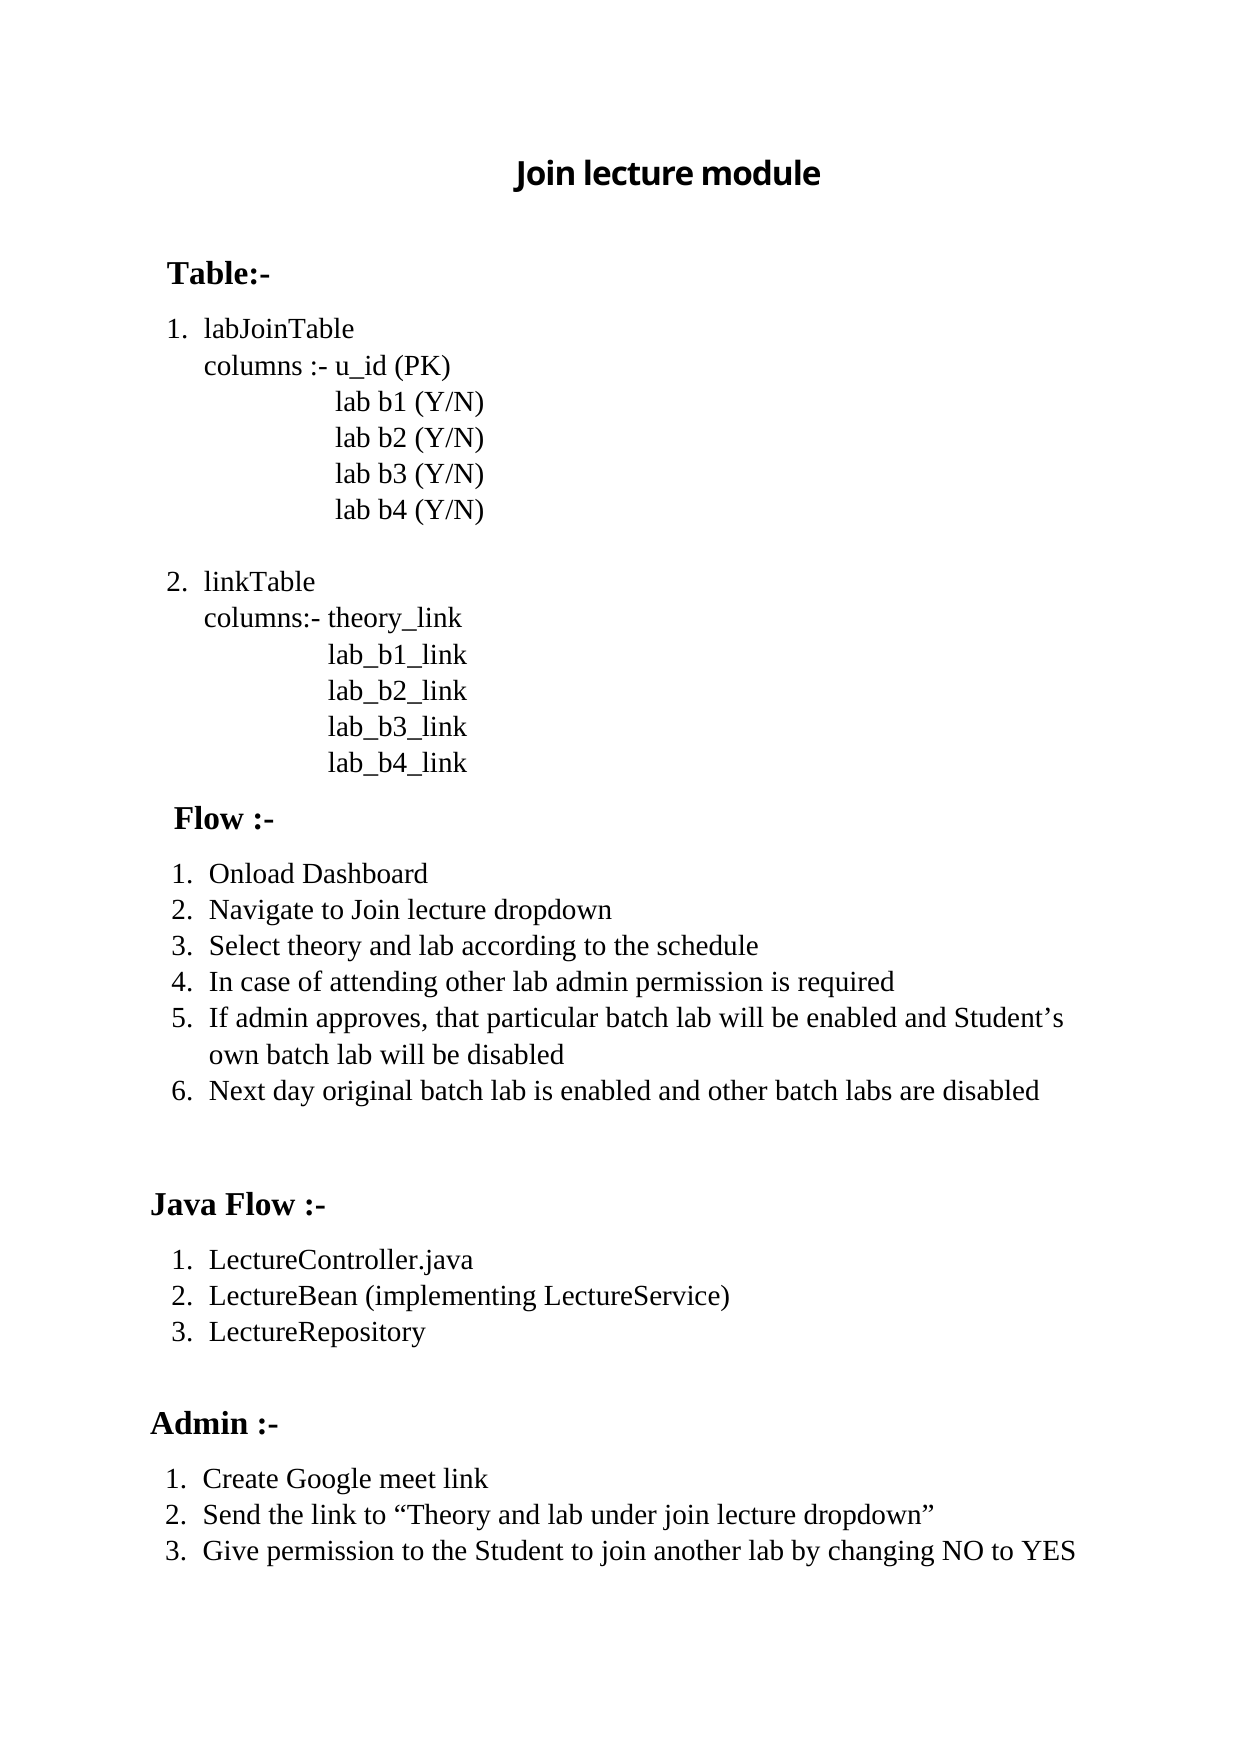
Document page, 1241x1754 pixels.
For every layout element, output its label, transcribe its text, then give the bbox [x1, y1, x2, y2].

text Table:- [150, 253, 1090, 292]
list lab_b3_link [204, 709, 1090, 743]
list In case of attending other lab admin permission is required [171, 964, 1090, 998]
text Admin :- [150, 1403, 1090, 1441]
list Onload Dashboard [171, 856, 1090, 889]
list Next day original batch lab is enabled and other batch labs are disabled [171, 1073, 1090, 1106]
list Create Google meet link [165, 1461, 1090, 1494]
list lab_b1_link [204, 637, 1090, 670]
list labJoinTable [166, 311, 1090, 345]
list LectureController.java [171, 1242, 1090, 1275]
list lab b4 (Y/N) [204, 492, 1090, 526]
list lab b1 (Y/N) [204, 384, 1090, 417]
list lab_b2_link [204, 673, 1090, 706]
list LectureBean (implementing LectureService) [171, 1278, 1090, 1311]
list linkTable [166, 564, 1090, 598]
list lab_b4_link [204, 745, 1090, 779]
list columns :- u_id (PK) [204, 348, 1090, 381]
list lab b3 (Y/N) [204, 456, 1090, 489]
title Join lecture module [150, 150, 1090, 195]
list lab b2 (Y/N) [204, 420, 1090, 453]
list columns:- theory_link [204, 601, 1090, 634]
text Flow :- [166, 798, 1090, 836]
list Send the link to “Theory and lab under join lecture dropdown” [165, 1497, 1090, 1531]
list If admin approves, that particular batch lab will be enabled and Student’s own batch lab will be disabled [171, 1001, 1090, 1070]
text Java Flow :- [150, 1184, 1090, 1222]
list Give permission to the Student to join another lab by changing NO to YES [165, 1533, 1090, 1567]
list LectureRepository [171, 1314, 1090, 1348]
list Navigate to Join lecture dropdown [171, 892, 1090, 926]
list Select theory and lab according to the schedule [171, 928, 1090, 962]
